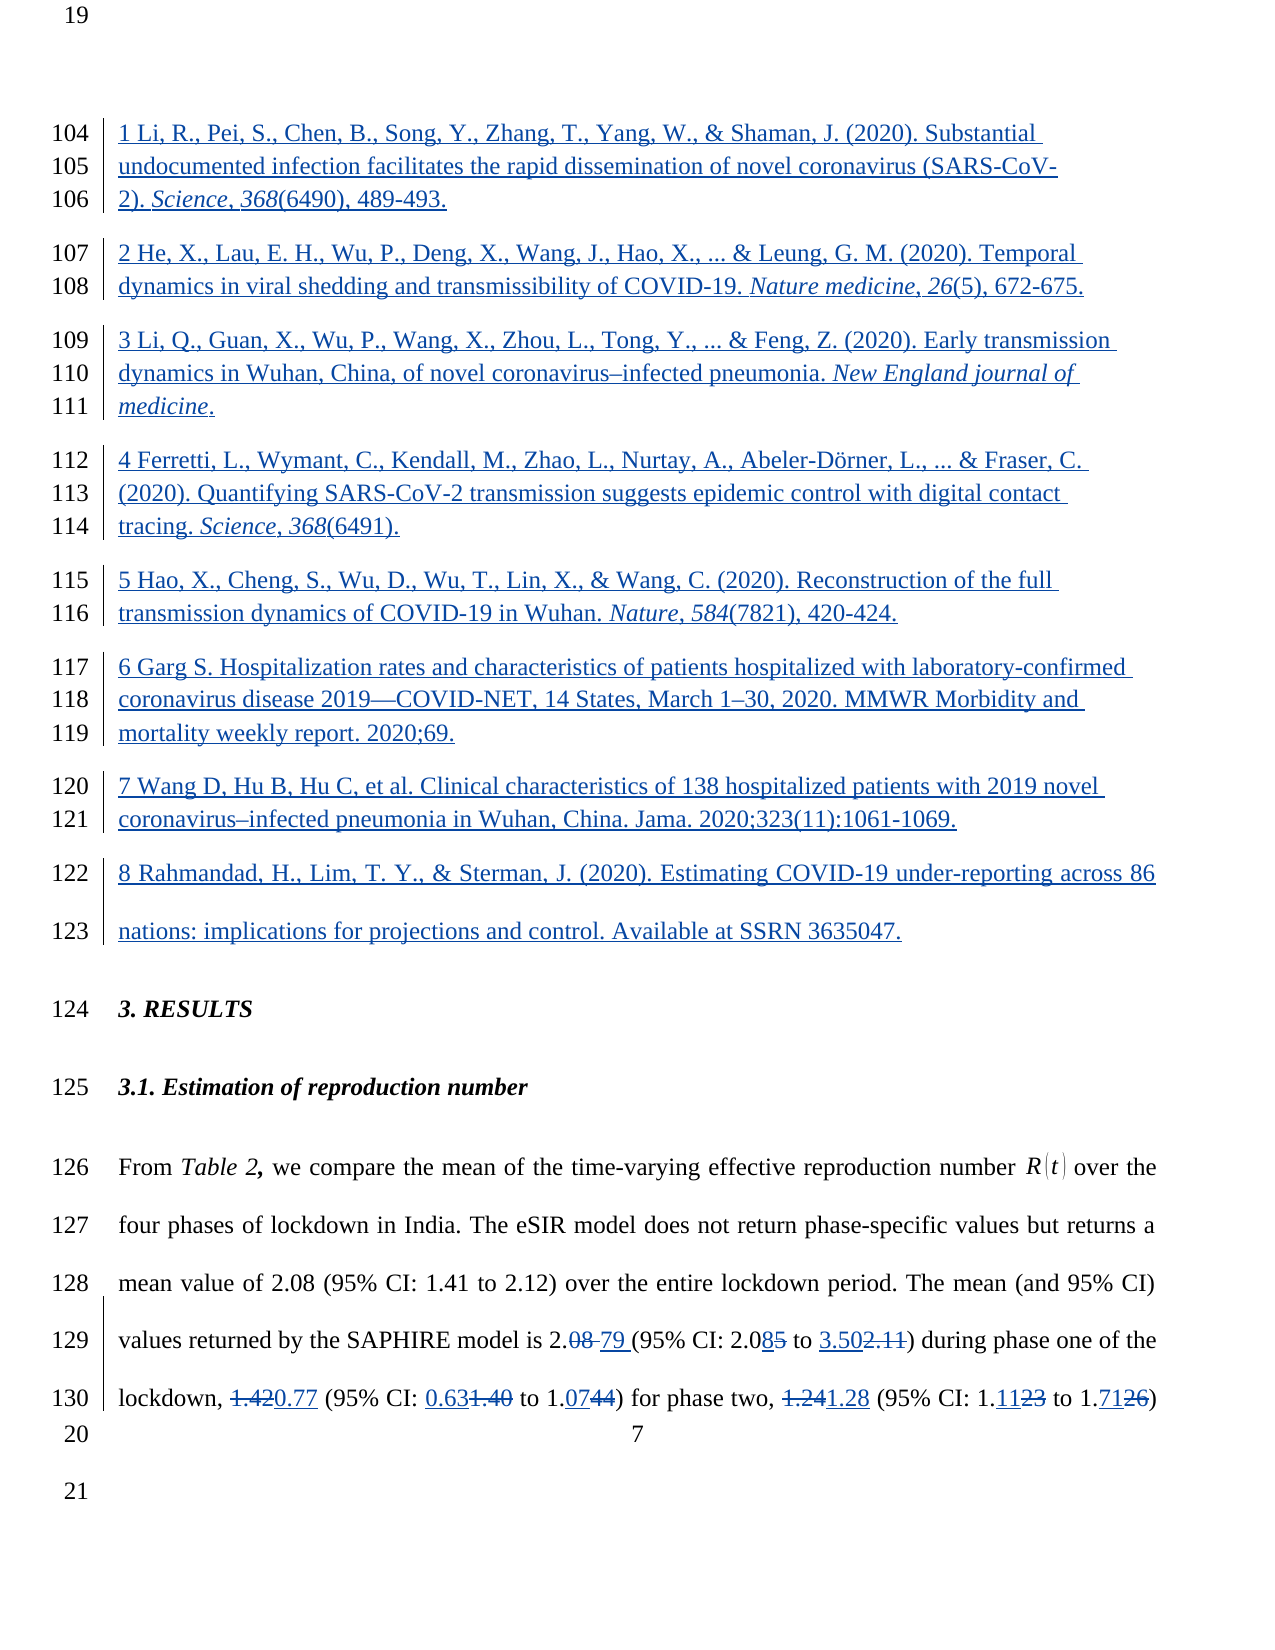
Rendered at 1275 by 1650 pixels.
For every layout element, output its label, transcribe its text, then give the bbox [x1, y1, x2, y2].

text 3. RESULTS [118, 994, 1157, 1023]
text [118, 1151, 1157, 1411]
text 3.1. Estimation of reproduction number [118, 1072, 1157, 1101]
